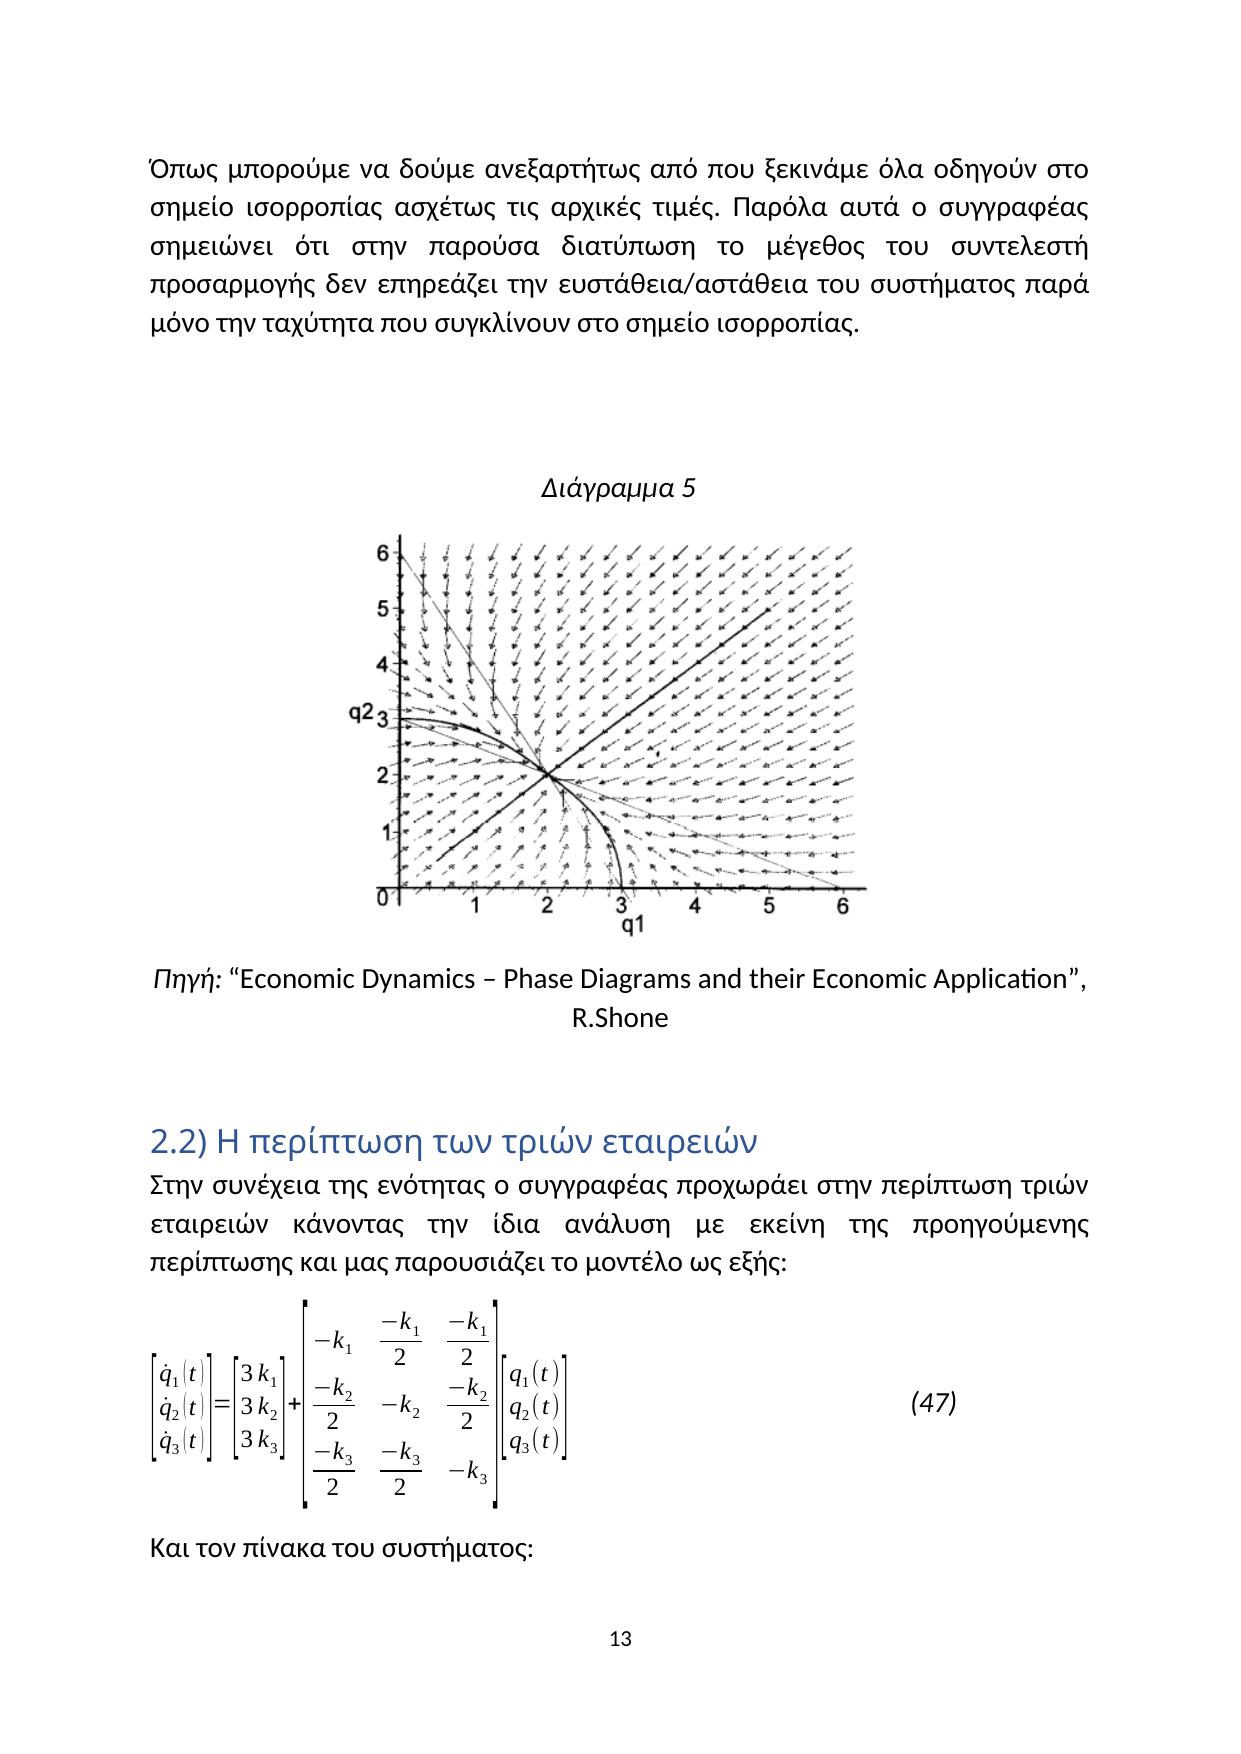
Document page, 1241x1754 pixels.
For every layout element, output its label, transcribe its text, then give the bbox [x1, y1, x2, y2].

text (47) [150, 1298, 1090, 1510]
text Και τον πίνακα του συστήματος: [150, 1529, 1090, 1565]
text Στην συνέχεια της ενότητας ο συγγραφέας προχωράει στην περίπτωση τριών εταιρειών κάνοντας την ίδια ανάλυση με εκείνη της προηγούμενης περίπτωσης και μας παρουσιάζει το μοντέλο ως εξής: [150, 1166, 1090, 1279]
text Διάγραμμα 5 [150, 469, 1090, 505]
text Όπως μπορούμε να δούμε ανεξαρτήτως από που ξεκινάμε όλα οδηγούν στο σημείο ισορροπίας ασχέτως τις αρχικές τιμές. Παρόλα αυτά ο συγγραφέας σημειώνει ότι στην παρούσα διατύπωση το μέγεθος του συντελεστή προσαρμογής δεν επηρεάζει την ευστάθεια/αστάθεια του συστήματος παρά μόνο την ταχύτητα που συγκλίνουν στο σημείο ισορροπίας. [150, 150, 1090, 339]
text Πηγή: “Economic Dynamics – Phase Diagrams and their Economic Application”, R.Shone [150, 961, 1090, 1034]
subtitle 2.2) Η περίπτωση των τριών εταιρειών [150, 1117, 1090, 1163]
